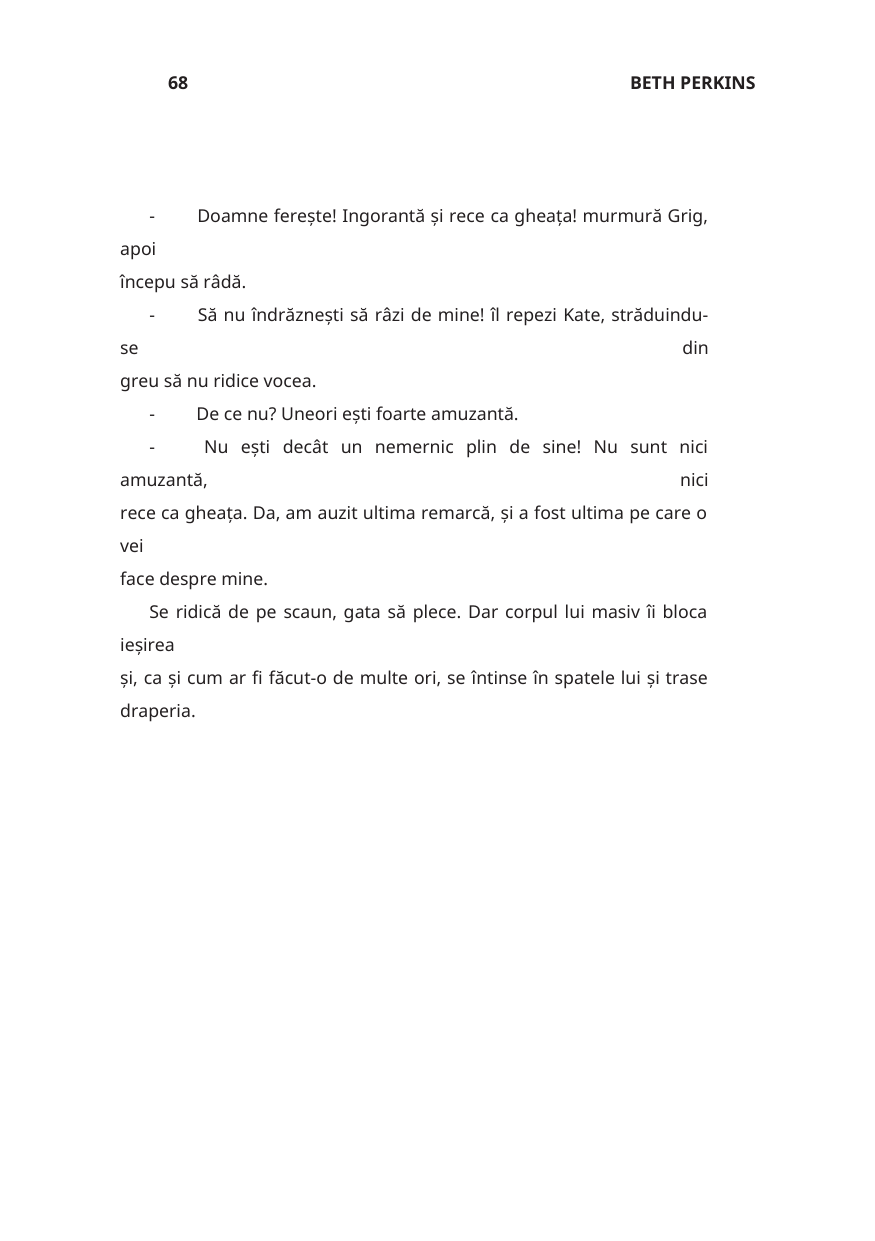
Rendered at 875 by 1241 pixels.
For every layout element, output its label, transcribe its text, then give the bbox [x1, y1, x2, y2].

text Se ridică de pe scaun, gata să plece. Dar corpul lui masiv îi bloca ieşirea şi, ca şi cum ar fi făcut-o de multe ori, se întinse în spatele lui şi trase draperia. [120, 592, 708, 724]
list Să nu îndrăzneşti să râzi de mine! îl repezi Kate, străduindu-se din greu să nu ridice vocea. [120, 295, 708, 394]
list Nu eşti decât un nemernic plin de sine! Nu sunt nici amuzantă, nici rece ca gheaţa. Da, am auzit ultima remarcă, şi a fost ultima pe care o vei face despre mine. [120, 427, 708, 592]
list De ce nu? Uneori eşti foarte amuzantă. [120, 394, 711, 427]
list Doamne fereşte! Ingorantă şi rece ca gheaţa! murmură Grig, apoi începu să râdă. [120, 196, 708, 295]
